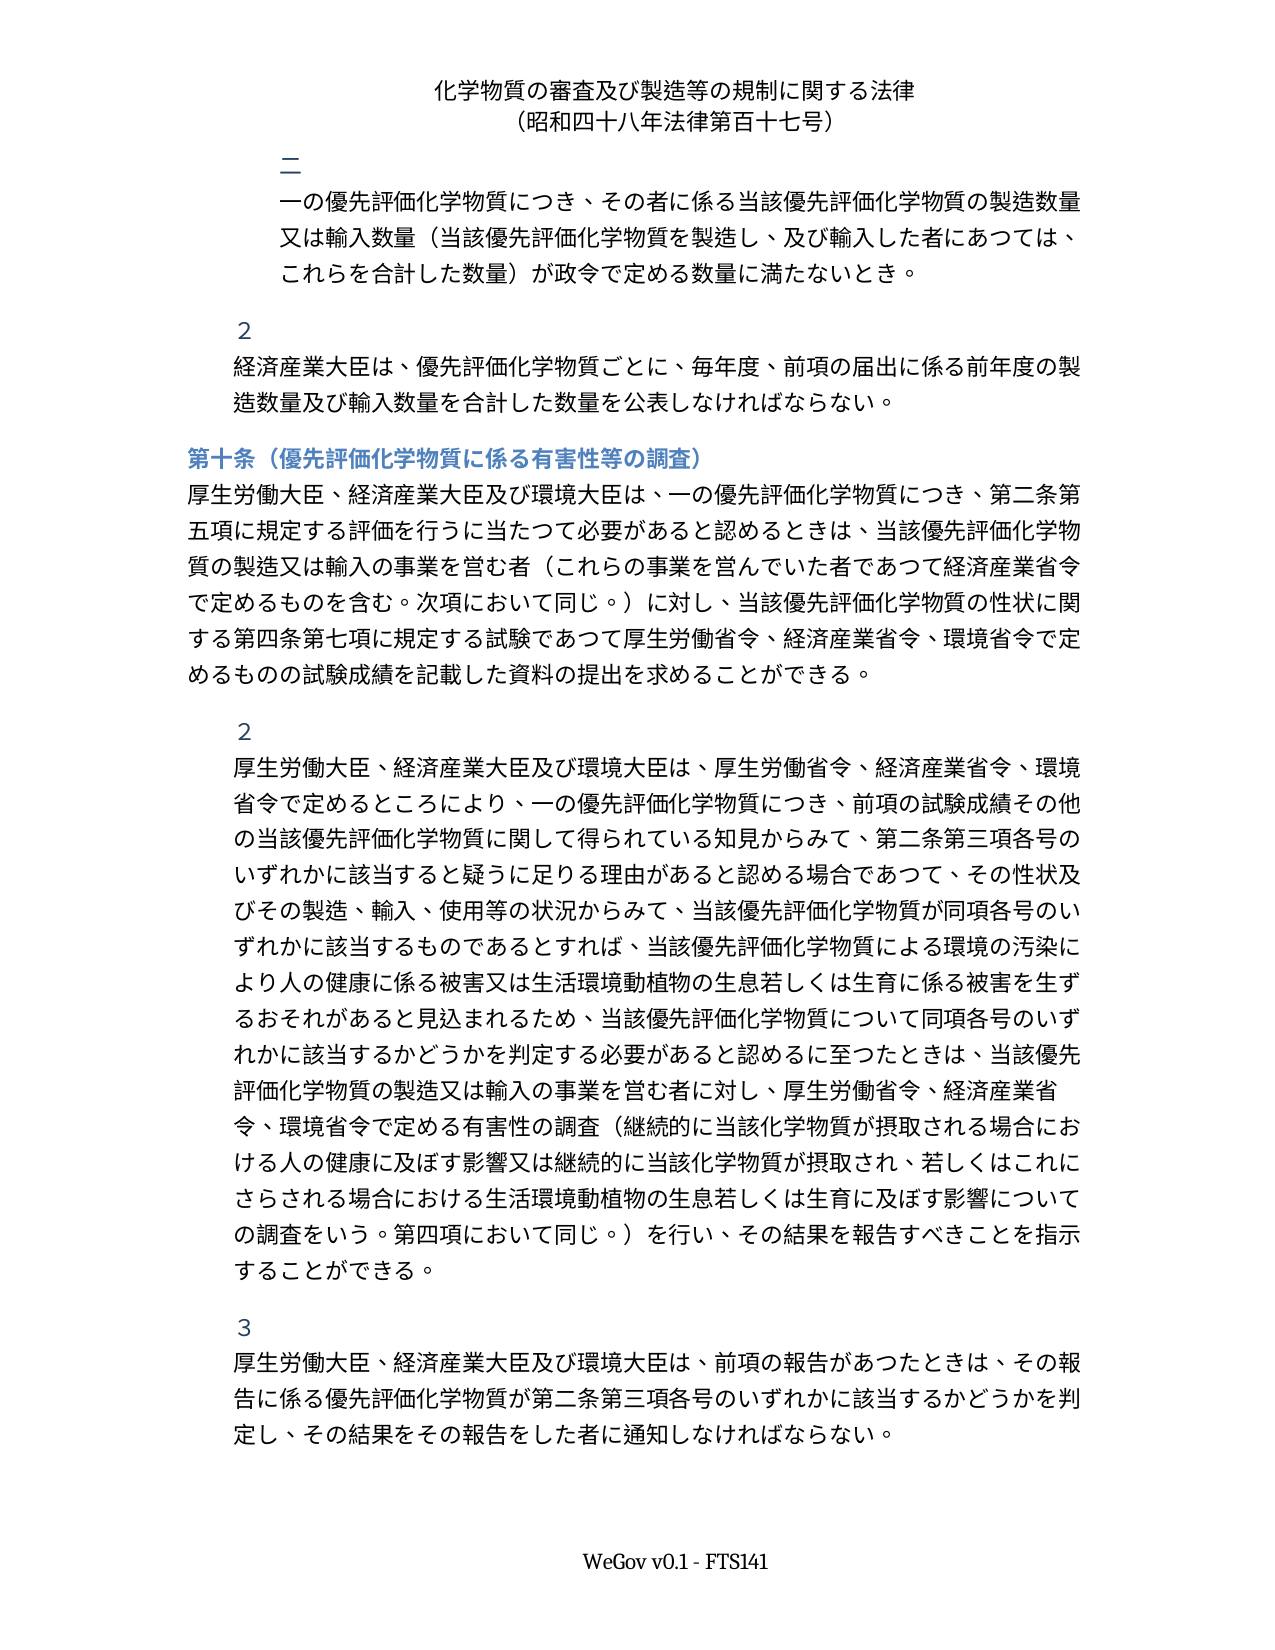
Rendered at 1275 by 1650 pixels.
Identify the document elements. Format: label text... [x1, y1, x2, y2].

text 厚生労働大臣、経済産業大臣及び環境大臣は、前項の報告があつたときは、その報告に係る優先評価化学物質が第二条第三項各号のいずれかに該当するかどうかを判定し、その結果をその報告をした者に通知しなければならない。 [233, 1347, 1087, 1451]
subtitle ２ [233, 314, 1087, 346]
text 経済産業大臣は、優先評価化学物質ごとに、毎年度、前項の届出に係る前年度の製造数量及び輸入数量を合計した数量を公表しなければならない。 [233, 351, 1087, 418]
subtitle 二 [279, 150, 1087, 181]
subtitle ３ [233, 1311, 1087, 1343]
text 厚生労働大臣、経済産業大臣及び環境大臣は、厚生労働省令、経済産業省令、環境省令で定めるところにより、一の優先評価化学物質につき、前項の試験成績その他の当該優先評価化学物質に関して得られている知見からみて、第二条第三項各号のいずれかに該当すると疑うに足りる理由があると認める場合であつて、その性状及びその製造、輸入、使用等の状況からみて、当該優先評価化学物質が同項各号のいずれかに該当するものであるとすれば、当該優先評価化学物質による環境の汚染により人の健康に係る被害又は生活環境動植物の生息若しくは生育に係る被害を生ずるおそれがあると見込まれるため、当該優先評価化学物質について同項各号のいずれかに該当するかどうかを判定する必要があると認めるに至つたときは、当該優先評価化学物質の製造又は輸入の事業を営む者に対し、厚生労働省令、経済産業省令、環境省令で定める有害性の調査（継続的に当該化学物質が摂取される場合における人の健康に及ぼす影響又は継続的に当該化学物質が摂取され、若しくはこれにさらされる場合における生活環境動植物の生息若しくは生育に及ぼす影響についての調査をいう。第四項において同じ。）を行い、その結果を報告すべきことを指示することができる。 [233, 752, 1087, 1286]
subtitle 第十条（優先評価化学物質に係る有害性等の調査） [187, 443, 1087, 474]
text 一の優先評価化学物質につき、その者に係る当該優先評価化学物質の製造数量又は輸入数量（当該優先評価化学物質を製造し、及び輸入した者にあつては、これらを合計した数量）が政令で定める数量に満たないとき。 [279, 186, 1087, 289]
text 厚生労働大臣、経済産業大臣及び環境大臣は、一の優先評価化学物質につき、第二条第五項に規定する評価を行うに当たつて必要があると認めるときは、当該優先評価化学物質の製造又は輸入の事業を営む者（これらの事業を営んでいた者であつて経済産業省令で定めるものを含む。次項において同じ。）に対し、当該優先評価化学物質の性状に関する第四条第七項に規定する試験であつて厚生労働省令、経済産業省令、環境省令で定めるものの試験成績を記載した資料の提出を求めることができる。 [187, 479, 1087, 690]
subtitle ２ [233, 716, 1087, 747]
